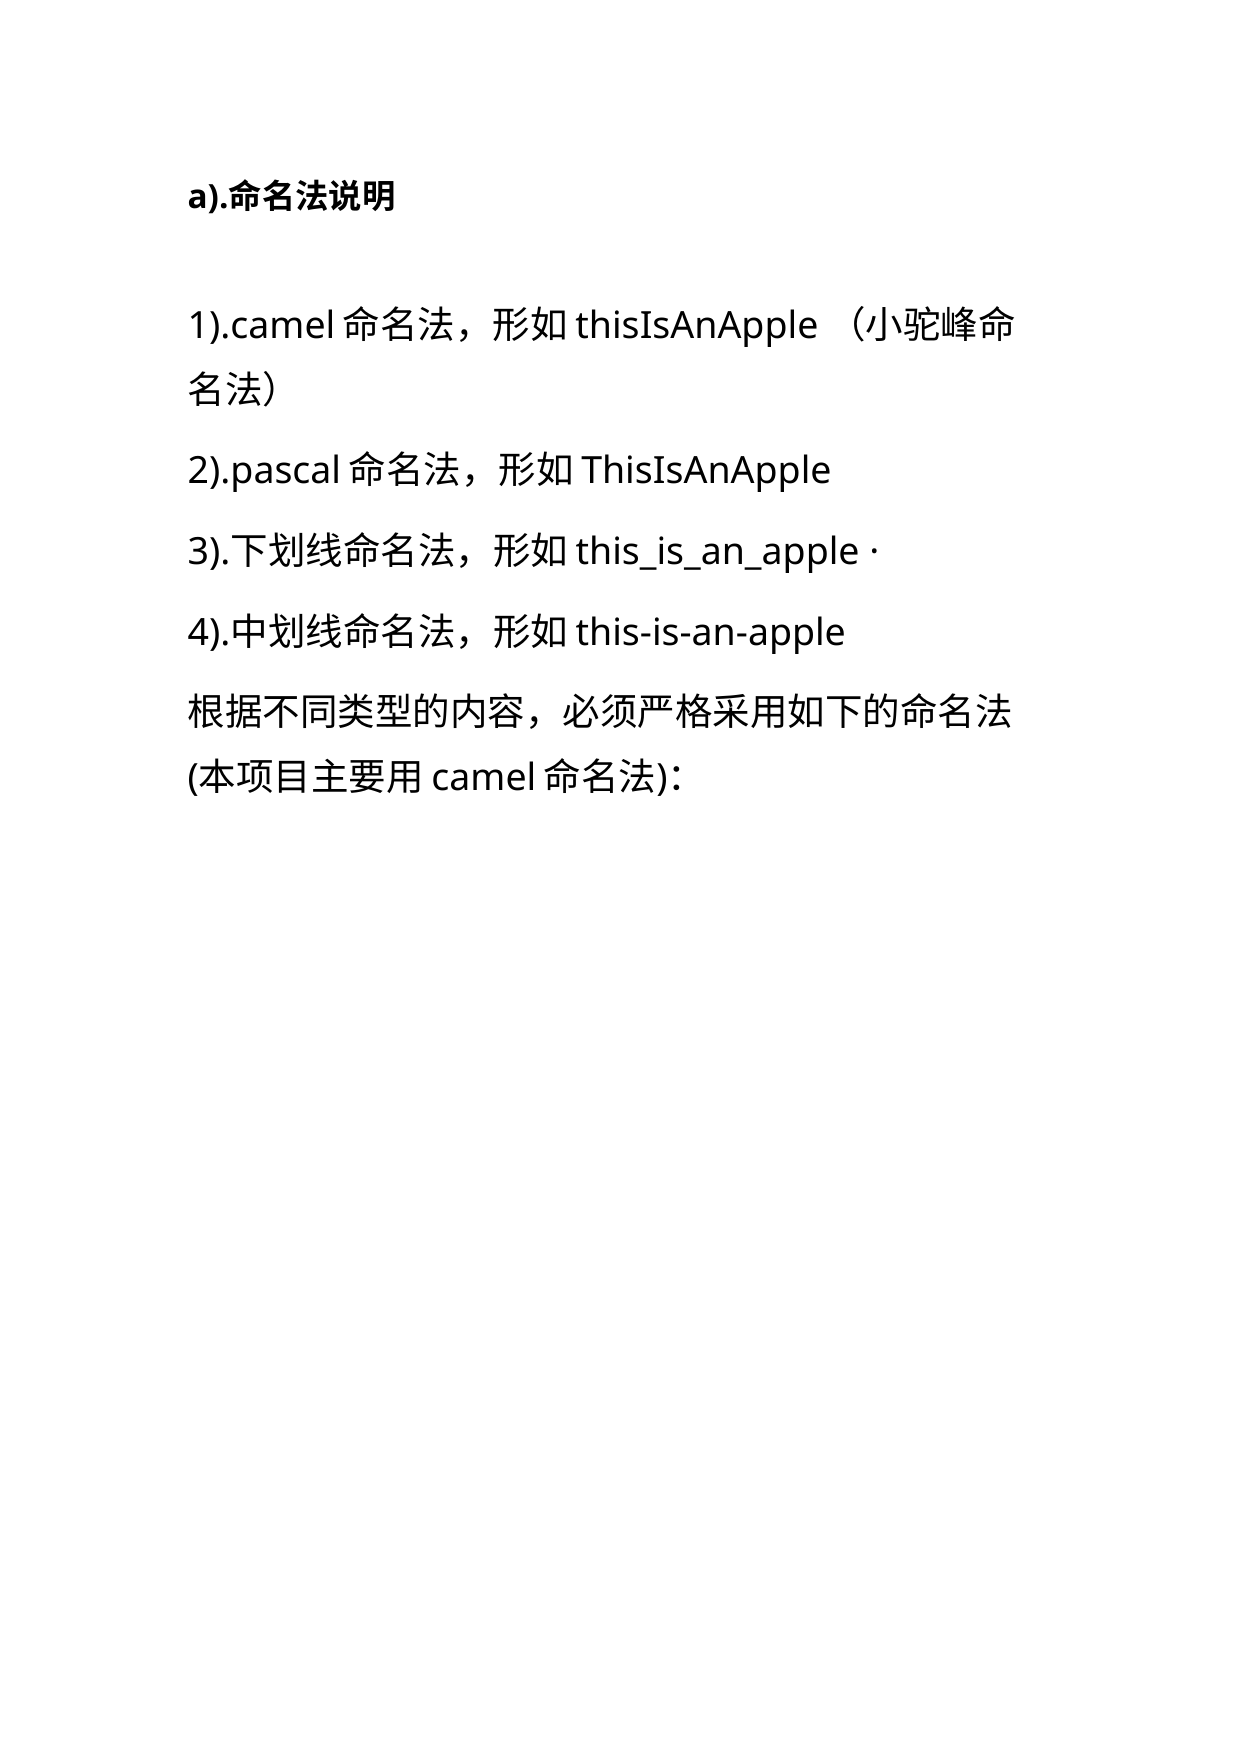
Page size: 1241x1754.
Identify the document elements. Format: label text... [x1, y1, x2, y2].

subtitle a).命名法说明 [187, 162, 1053, 227]
text 3).下划线命名法，形如this_is_an_apple · [187, 516, 1053, 581]
text 2).pascal命名法，形如ThisIsAnApple [187, 435, 1053, 500]
text 根据不同类型的内容，必须严格采用如下的命名法(本项目主要用camel命名法)： [187, 677, 1053, 807]
text 1).camel命名法，形如thisIsAnApple （小驼峰命名法） [187, 289, 1053, 419]
text 4).中划线命名法，形如this-is-an-apple [187, 596, 1053, 661]
